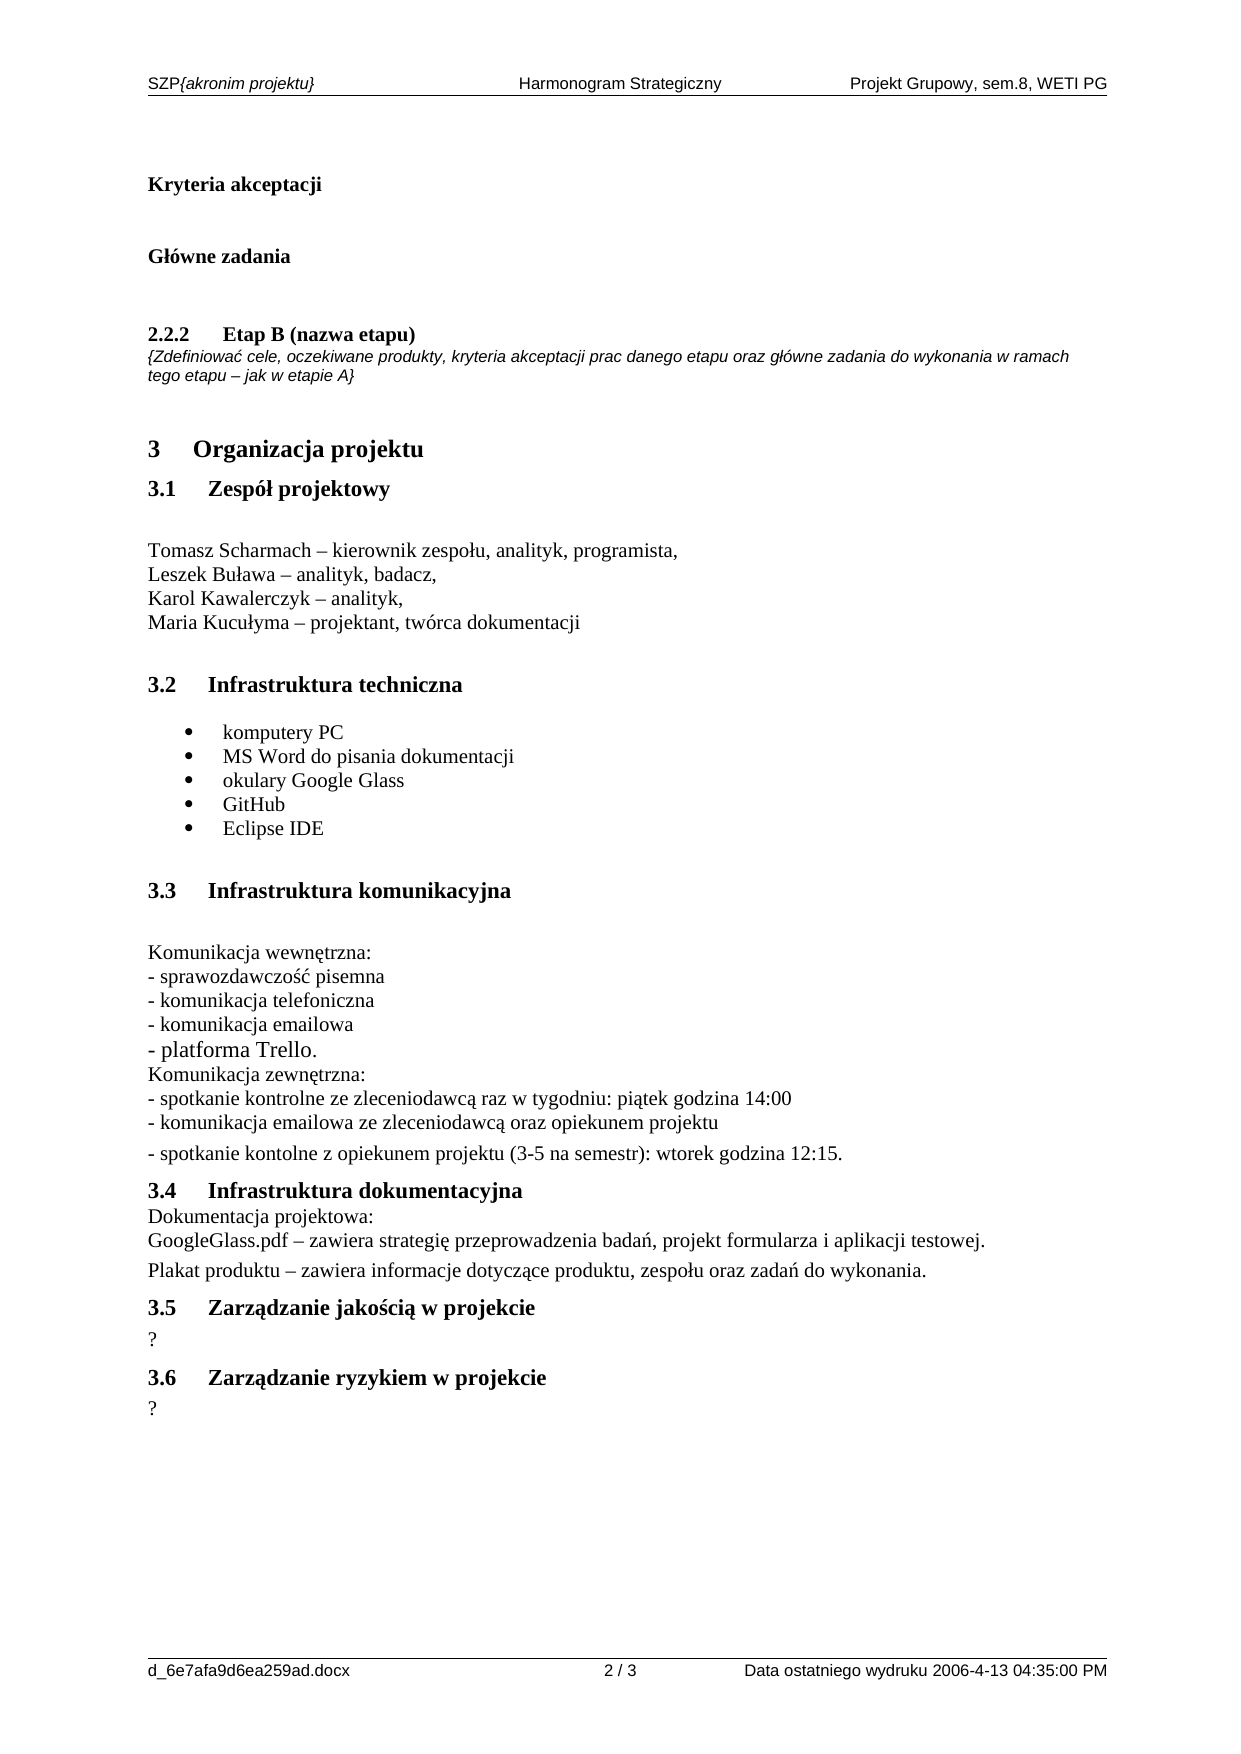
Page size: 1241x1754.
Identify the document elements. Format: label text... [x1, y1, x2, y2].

text - platforma Trello. [148, 1036, 1107, 1062]
text Kryteria akceptacji [148, 172, 1107, 196]
text - spotkanie kontolne z opiekunem projektu (3-5 na semestr): wtorek godzina 12:15. [148, 1141, 1107, 1165]
text GoogleGlass.pdf – zawiera strategię przeprowadzenia badań, projekt formularza i aplikacji testowej. [148, 1228, 1107, 1252]
text - komunikacja telefoniczna [148, 988, 1107, 1012]
list GitHub [185, 792, 1107, 816]
text Karol Kawalerczyk – analityk, [148, 586, 1107, 610]
text - spotkanie kontrolne ze zleceniodawcą raz w tygodniu: piątek godzina 14:00 [148, 1086, 1107, 1110]
subtitle Infrastruktura dokumentacyjna [148, 1177, 1107, 1203]
text Tomasz Scharmach – kierownik zespołu, analityk, programista, [148, 538, 1107, 562]
text {Zdefiniować cele, oczekiwane produkty, kryteria akceptacji prac danego etapu oraz główne zadania do wykonania w ramach tego etapu – jak w etapie A} [148, 346, 1107, 385]
list Eclipse IDE [185, 816, 1107, 840]
list komputery PC [185, 720, 1107, 744]
text - komunikacja emailowa ze zleceniodawcą oraz opiekunem projektu [148, 1110, 1107, 1134]
text Plakat produktu – zawiera informacje dotyczące produktu, zespołu oraz zadań do wykonania. [148, 1258, 1107, 1282]
list MS Word do pisania dokumentacji [185, 744, 1107, 768]
text - komunikacja emailowa [148, 1012, 1107, 1036]
text Komunikacja zewnętrzna: [148, 1062, 1107, 1086]
subtitle Infrastruktura techniczna [148, 671, 1107, 697]
subtitle Etap B (nazwa etapu) [148, 322, 1107, 346]
text Maria Kucułyma – projektant, twórca dokumentacji [148, 610, 1107, 634]
subtitle Zarządzanie jakością w projekcie [148, 1294, 1107, 1321]
text Leszek Buława – analityk, badacz, [148, 562, 1107, 586]
text Główne zadania [148, 244, 1107, 268]
text Dokumentacja projektowa: [148, 1203, 1107, 1228]
text - sprawozdawczość pisemna [148, 964, 1107, 988]
subtitle Infrastruktura komunikacyjna [148, 877, 1107, 903]
text Komunikacja wewnętrzna: [148, 939, 1107, 964]
subtitle Organizacja projektu [148, 434, 1107, 462]
text ? [148, 1327, 1107, 1351]
list okulary Google Glass [185, 768, 1107, 792]
text ? [148, 1396, 1107, 1420]
subtitle Zarządzanie ryzykiem w projekcie [148, 1364, 1107, 1390]
subtitle Zespół projektowy [148, 475, 1107, 501]
